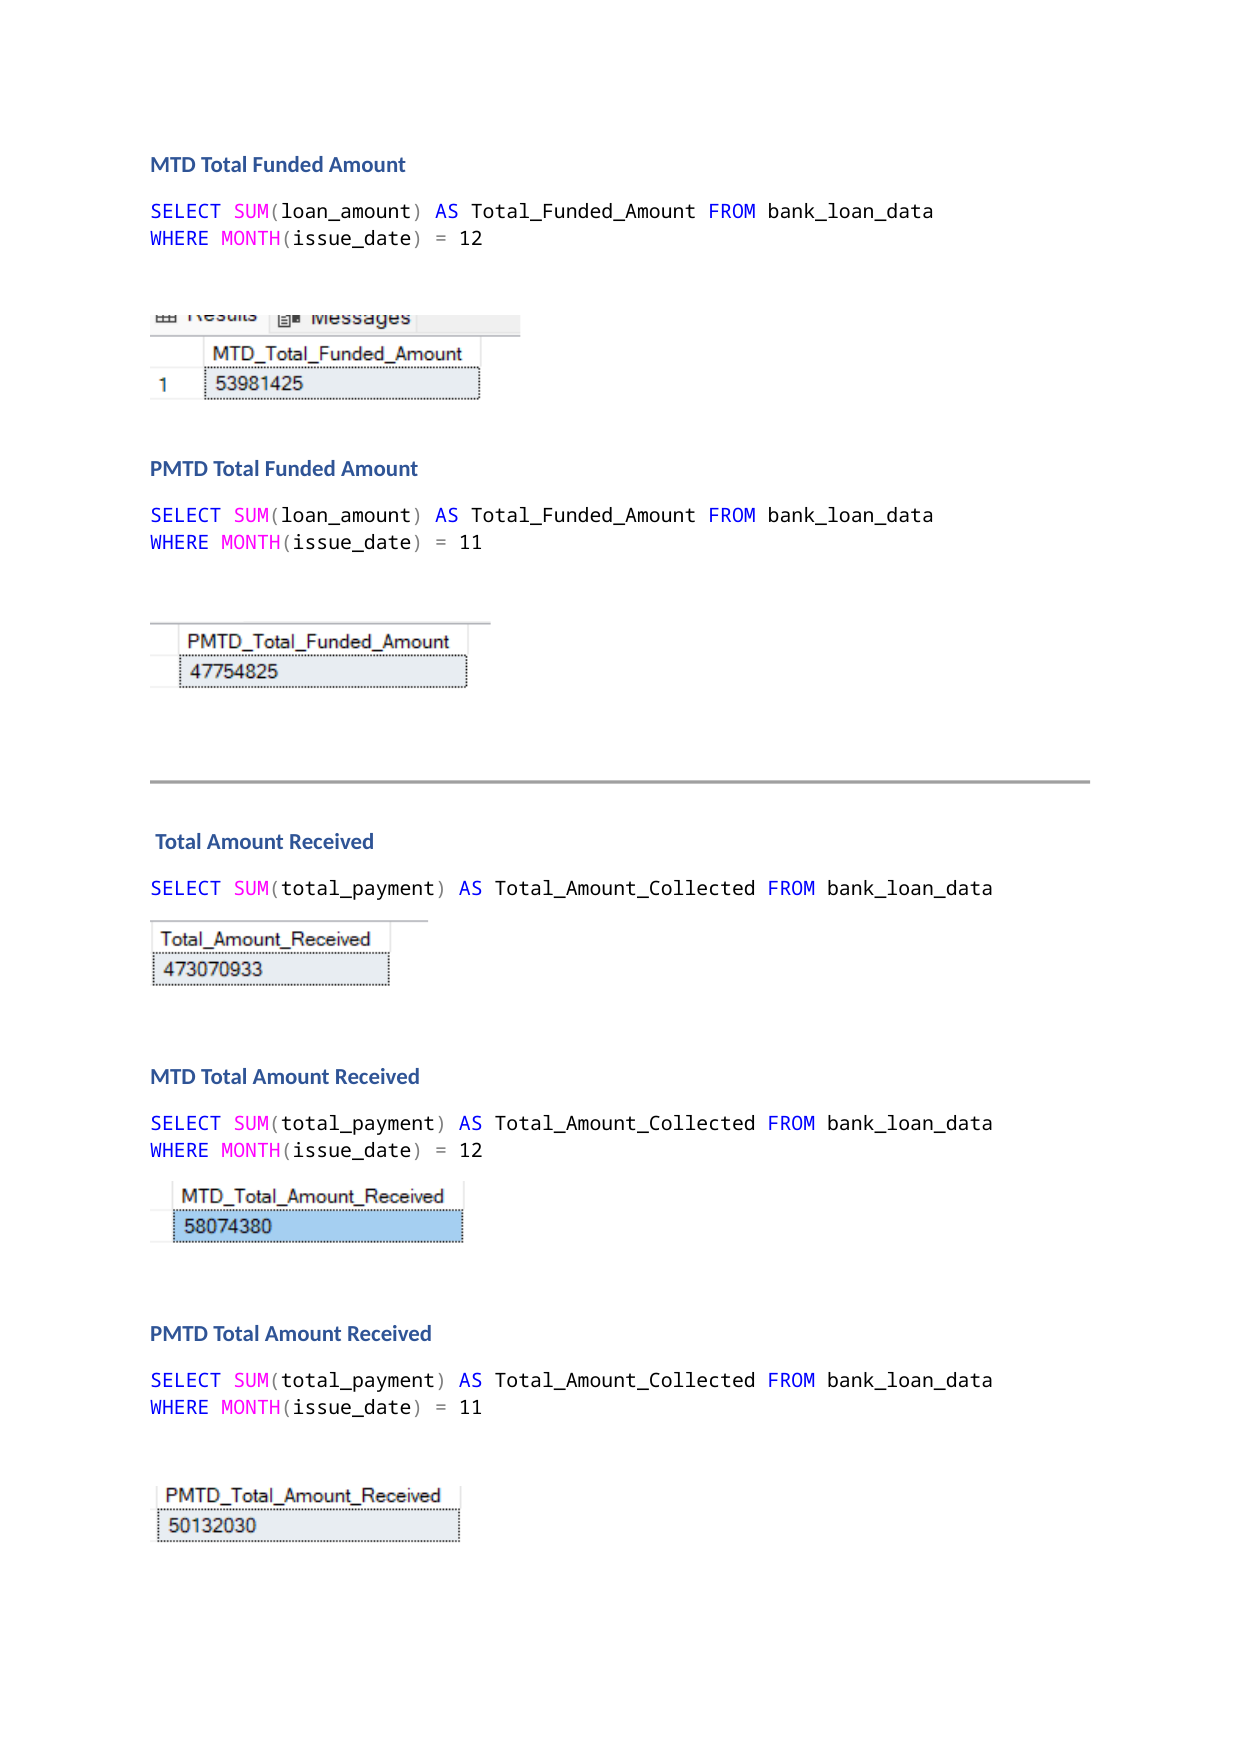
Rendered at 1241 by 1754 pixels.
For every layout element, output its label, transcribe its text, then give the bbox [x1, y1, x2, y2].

picture [150, 621, 491, 715]
text WHERE MONTH(issue_date) = 12 [150, 224, 1090, 251]
text WHERE MONTH(issue_date) = 11 [150, 1393, 1090, 1420]
picture [150, 1181, 489, 1254]
text SELECT SUM(total_payment) AS Total_Amount_Collected FROM bank_loan_data [150, 874, 1090, 901]
text SELECT SUM(loan_amount) AS Total_Funded_Amount FROM bank_loan_data [150, 197, 1090, 224]
text MTD Total Amount Received [150, 1062, 1090, 1090]
text MTD Total Funded Amount [150, 150, 1090, 178]
text PMTD Total Funded Amount [150, 454, 1090, 482]
text WHERE MONTH(issue_date) = 12 [150, 1136, 1090, 1163]
picture [150, 920, 429, 1005]
text Total Amount Received [150, 827, 1090, 855]
text SELECT SUM(total_payment) AS Total_Amount_Collected FROM bank_loan_data [150, 1109, 1090, 1136]
text SELECT SUM(loan_amount) AS Total_Funded_Amount FROM bank_loan_data [150, 501, 1090, 528]
picture [150, 315, 521, 436]
text SELECT SUM(total_payment) AS Total_Amount_Collected FROM bank_loan_data [150, 1366, 1090, 1393]
picture [150, 1486, 493, 1566]
text WHERE MONTH(issue_date) = 11 [150, 528, 1090, 555]
text PMTD Total Amount Received [150, 1319, 1090, 1347]
